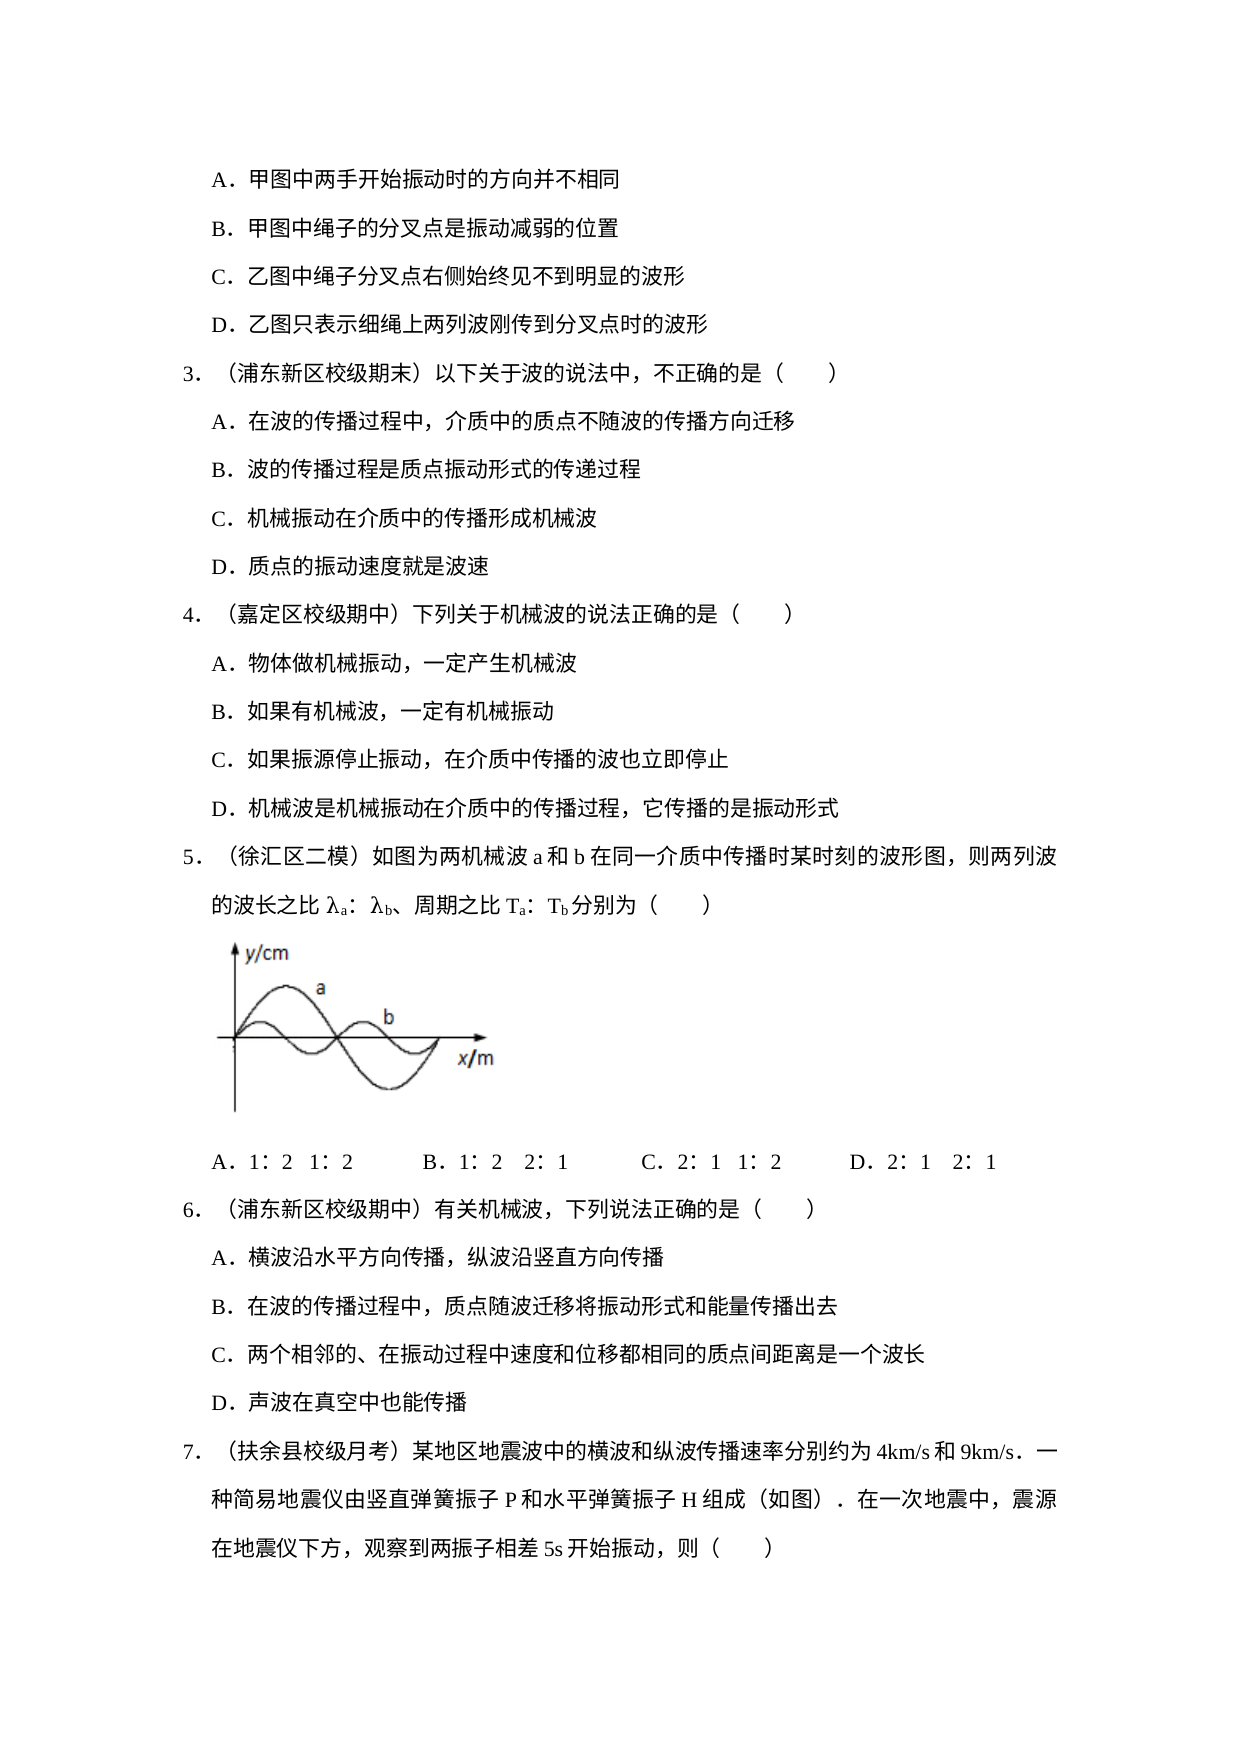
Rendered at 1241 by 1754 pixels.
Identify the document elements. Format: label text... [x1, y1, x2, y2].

text C．两个相邻的、在振动过程中速度和位移都相同的质点间距离是一个波长 [183, 1337, 1058, 1369]
text A．物体做机械振动，一定产生机械波 [183, 645, 1058, 678]
text B．甲图中绳子的分叉点是振动减弱的位置 [183, 210, 1058, 243]
text 6．（浦东新区校级期中）有关机械波，下列说法正确的是（ ） [183, 1192, 1058, 1224]
text A．甲图中两手开始振动时的方向并不相同 [183, 162, 1058, 194]
text D．声波在真空中也能传播 [183, 1385, 1058, 1417]
picture [211, 935, 499, 1117]
text C．乙图中绳子分叉点右侧始终见不到明显的波形 [183, 259, 1058, 291]
text 5．（徐汇区二模）如图为两机械波a和b在同一介质中传播时某时刻的波形图，则两列波的波长之比λa：λb、周期之比Ta：Tb分别为（ ） [183, 839, 1058, 920]
text D．乙图只表示细绳上两列波刚传到分叉点时的波形 [183, 307, 1058, 339]
text 4．（嘉定区校级期中）下列关于机械波的说法正确的是（ ） [183, 597, 1058, 629]
text D．机械波是机械振动在介质中的传播过程，它传播的是振动形式 [183, 790, 1058, 823]
text B．如果有机械波，一定有机械振动 [183, 694, 1058, 726]
text A．横波沿水平方向传播，纵波沿竖直方向传播 [183, 1240, 1058, 1272]
text C．如果振源停止振动，在介质中传播的波也立即停止 [183, 742, 1058, 774]
text A．在波的传播过程中，介质中的质点不随波的传播方向迁移 [183, 404, 1058, 436]
text B．波的传播过程是质点振动形式的传递过程 [183, 452, 1058, 484]
text D．质点的振动速度就是波速 [183, 549, 1058, 581]
text B．在波的传播过程中，质点随波迁移将振动形式和能量传播出去 [183, 1288, 1058, 1321]
text 7．（扶余县校级月考）某地区地震波中的横波和纵波传播速率分别约为4km/s和9km/s．一种简易地震仪由竖直弹簧振子P和水平弹簧振子H组成（如图）．在一次地震中，震源在地震仪下方，观察到两振子相差5s开始振动，则（ ） [183, 1433, 1058, 1563]
text 3．（浦东新区校级期末）以下关于波的说法中，不正确的是（ ） [183, 355, 1058, 388]
text C．机械振动在介质中的传播形成机械波 [183, 500, 1058, 533]
text A．1：2 1：2 B．1：2 2：1 C．2：1 1：2 D．2：1 2：1 [183, 1143, 1058, 1176]
